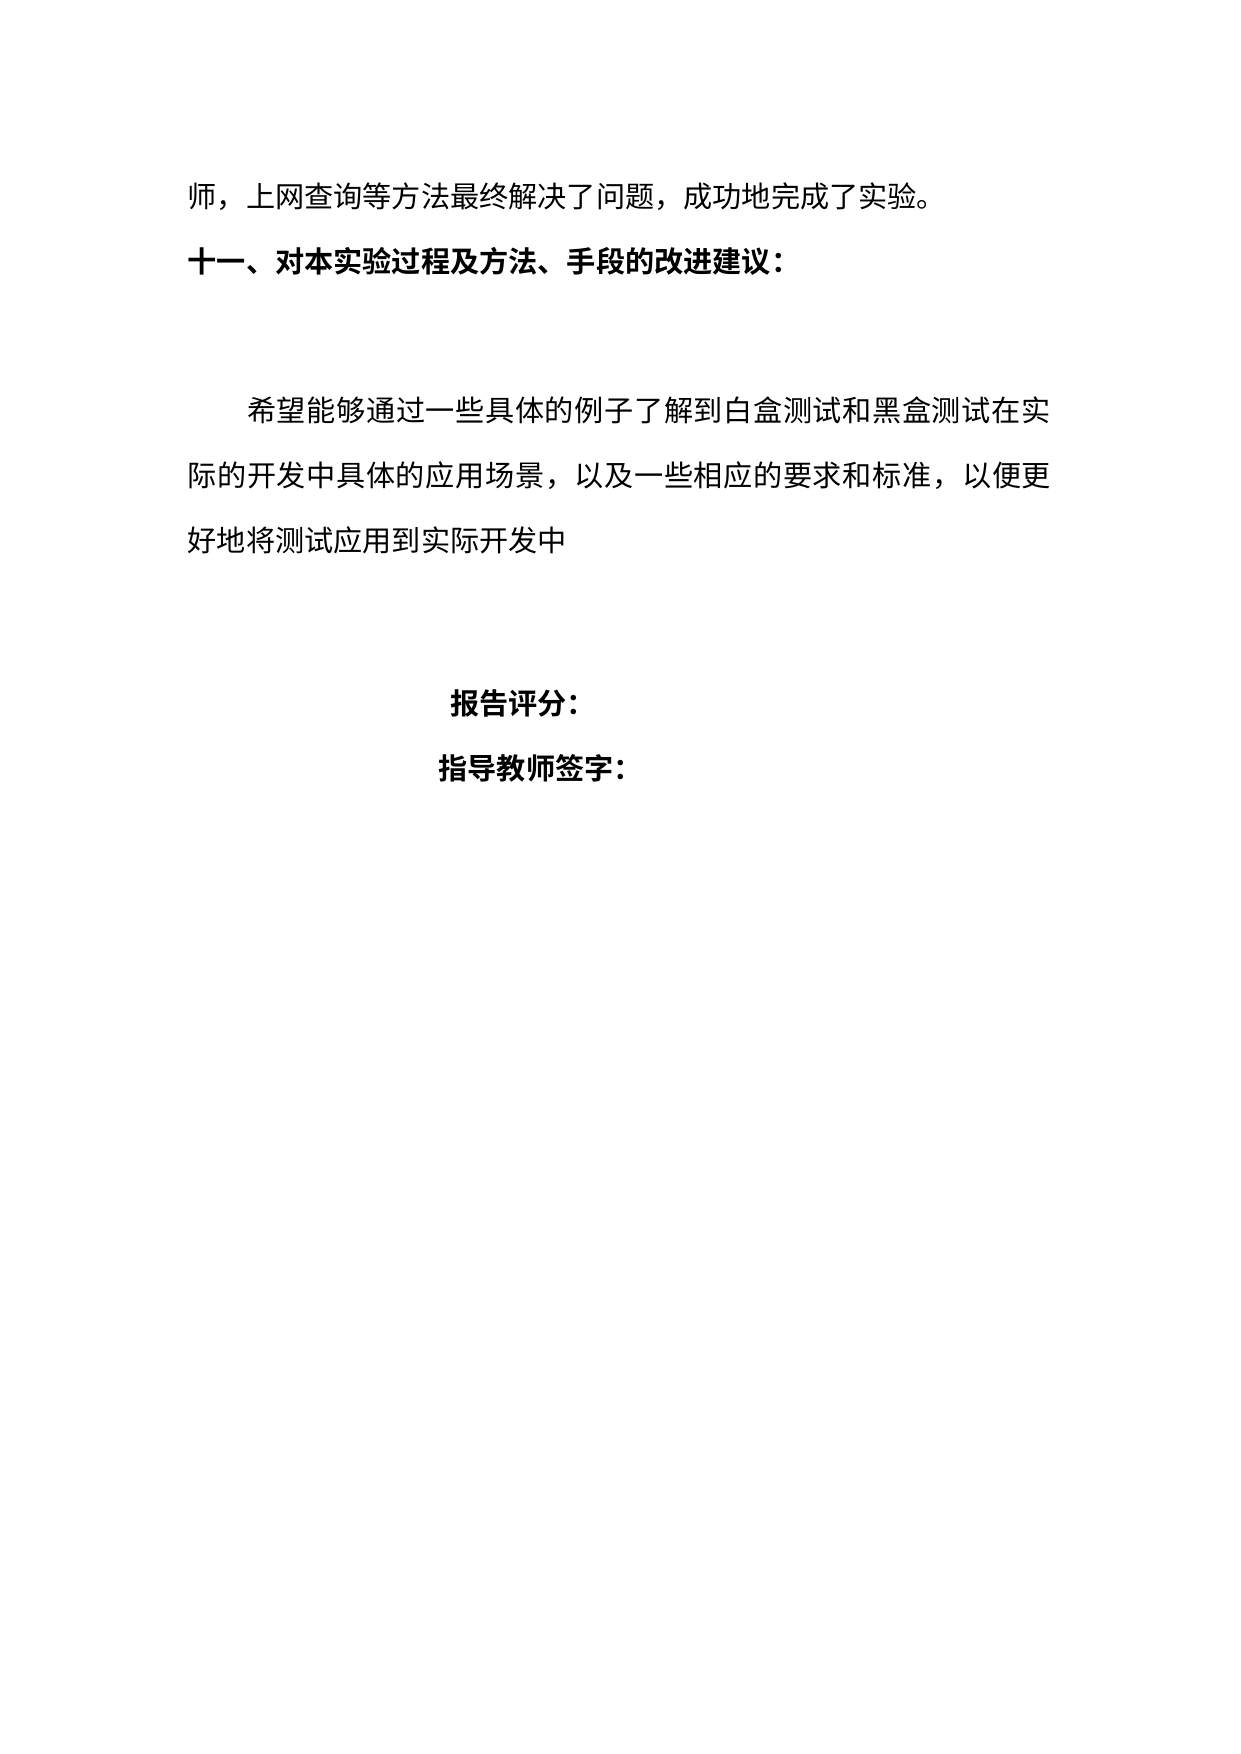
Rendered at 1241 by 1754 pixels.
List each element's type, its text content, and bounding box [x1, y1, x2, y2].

text 十一、对本实验过程及方法、手段的改进建议： [187, 227, 1053, 292]
text 希望能够通过一些具体的例子了解到白盒测试和黑盒测试在实际的开发中具体的应用场景，以及一些相应的要求和标准，以便更好地将测试应用到实际开发中 [187, 377, 1053, 572]
text 指导教师签字： [187, 734, 1053, 799]
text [187, 162, 1053, 227]
text 报告评分： [187, 669, 1053, 734]
